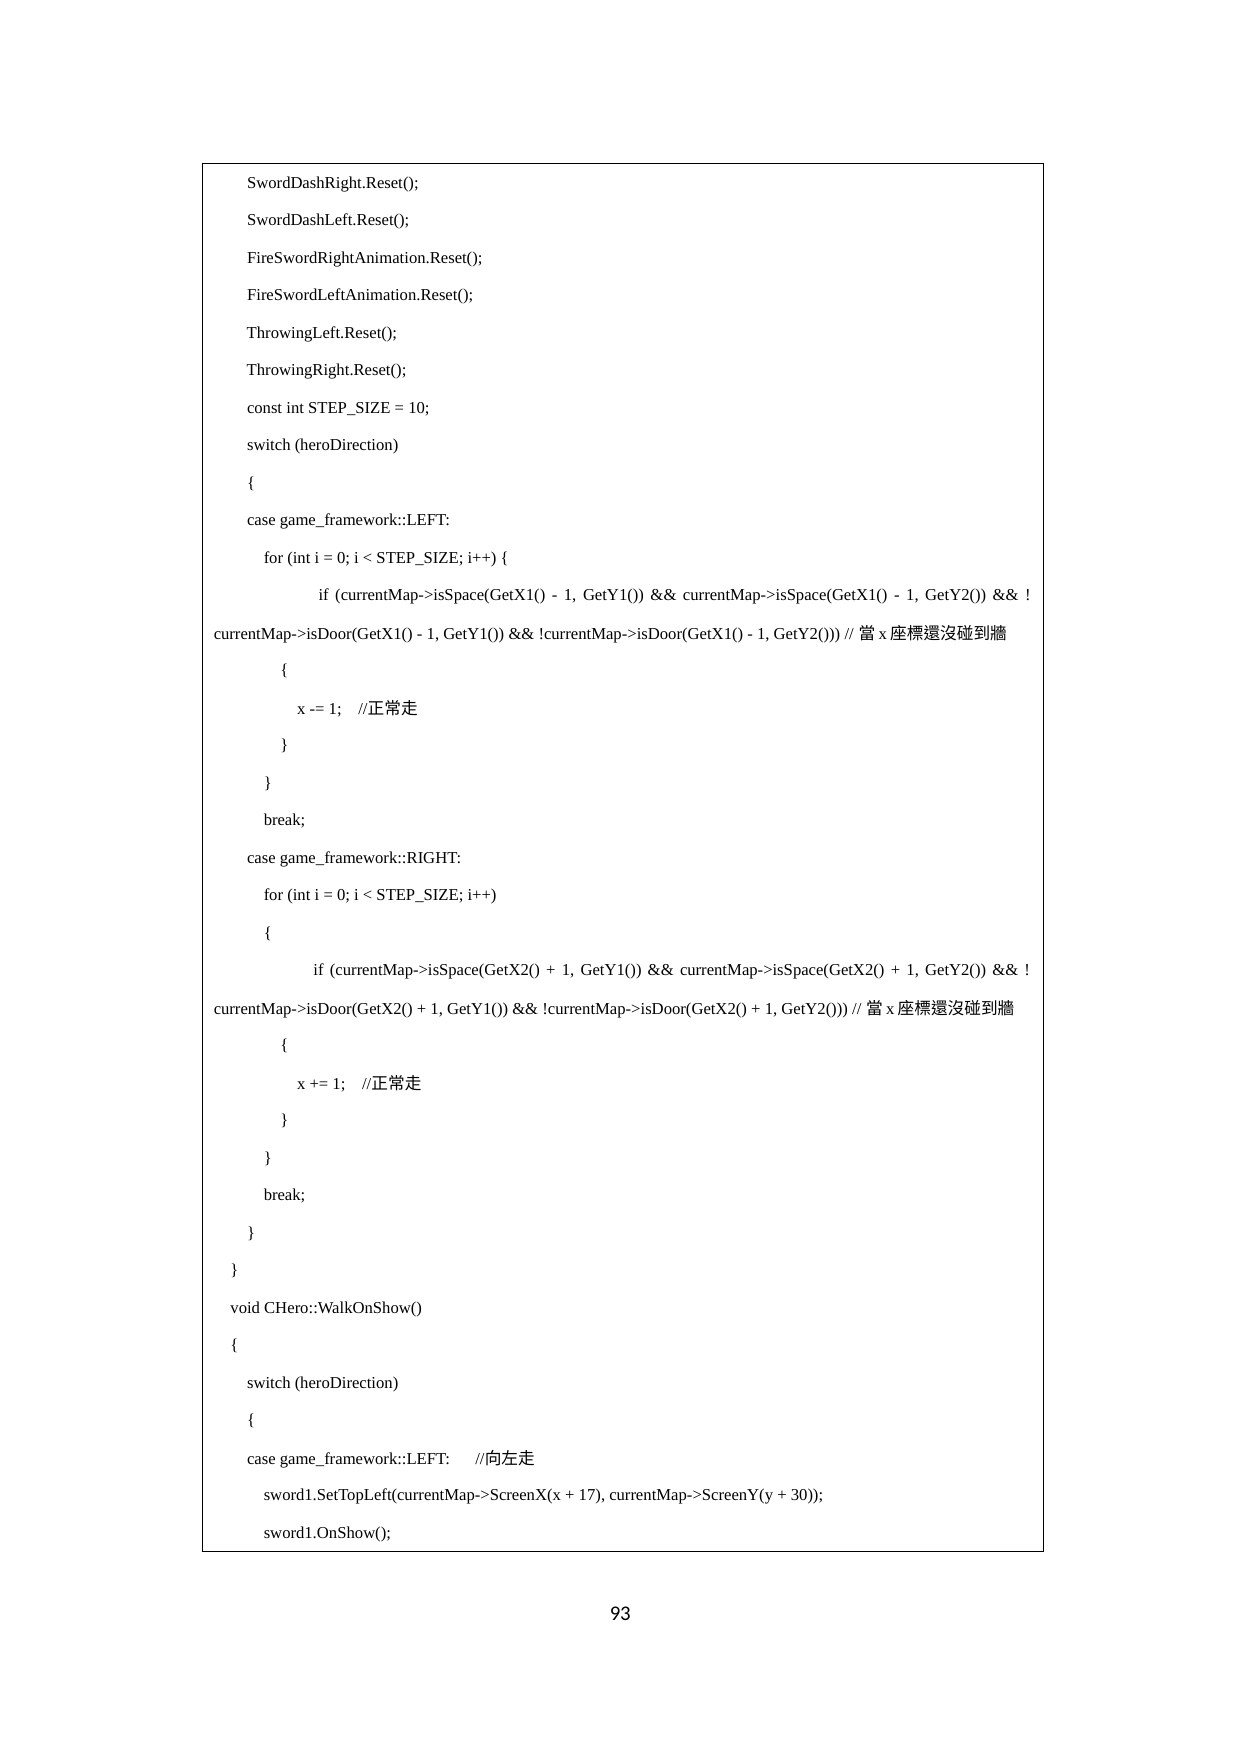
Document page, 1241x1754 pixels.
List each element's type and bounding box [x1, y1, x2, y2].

table_cell [203, 164, 1043, 1551]
